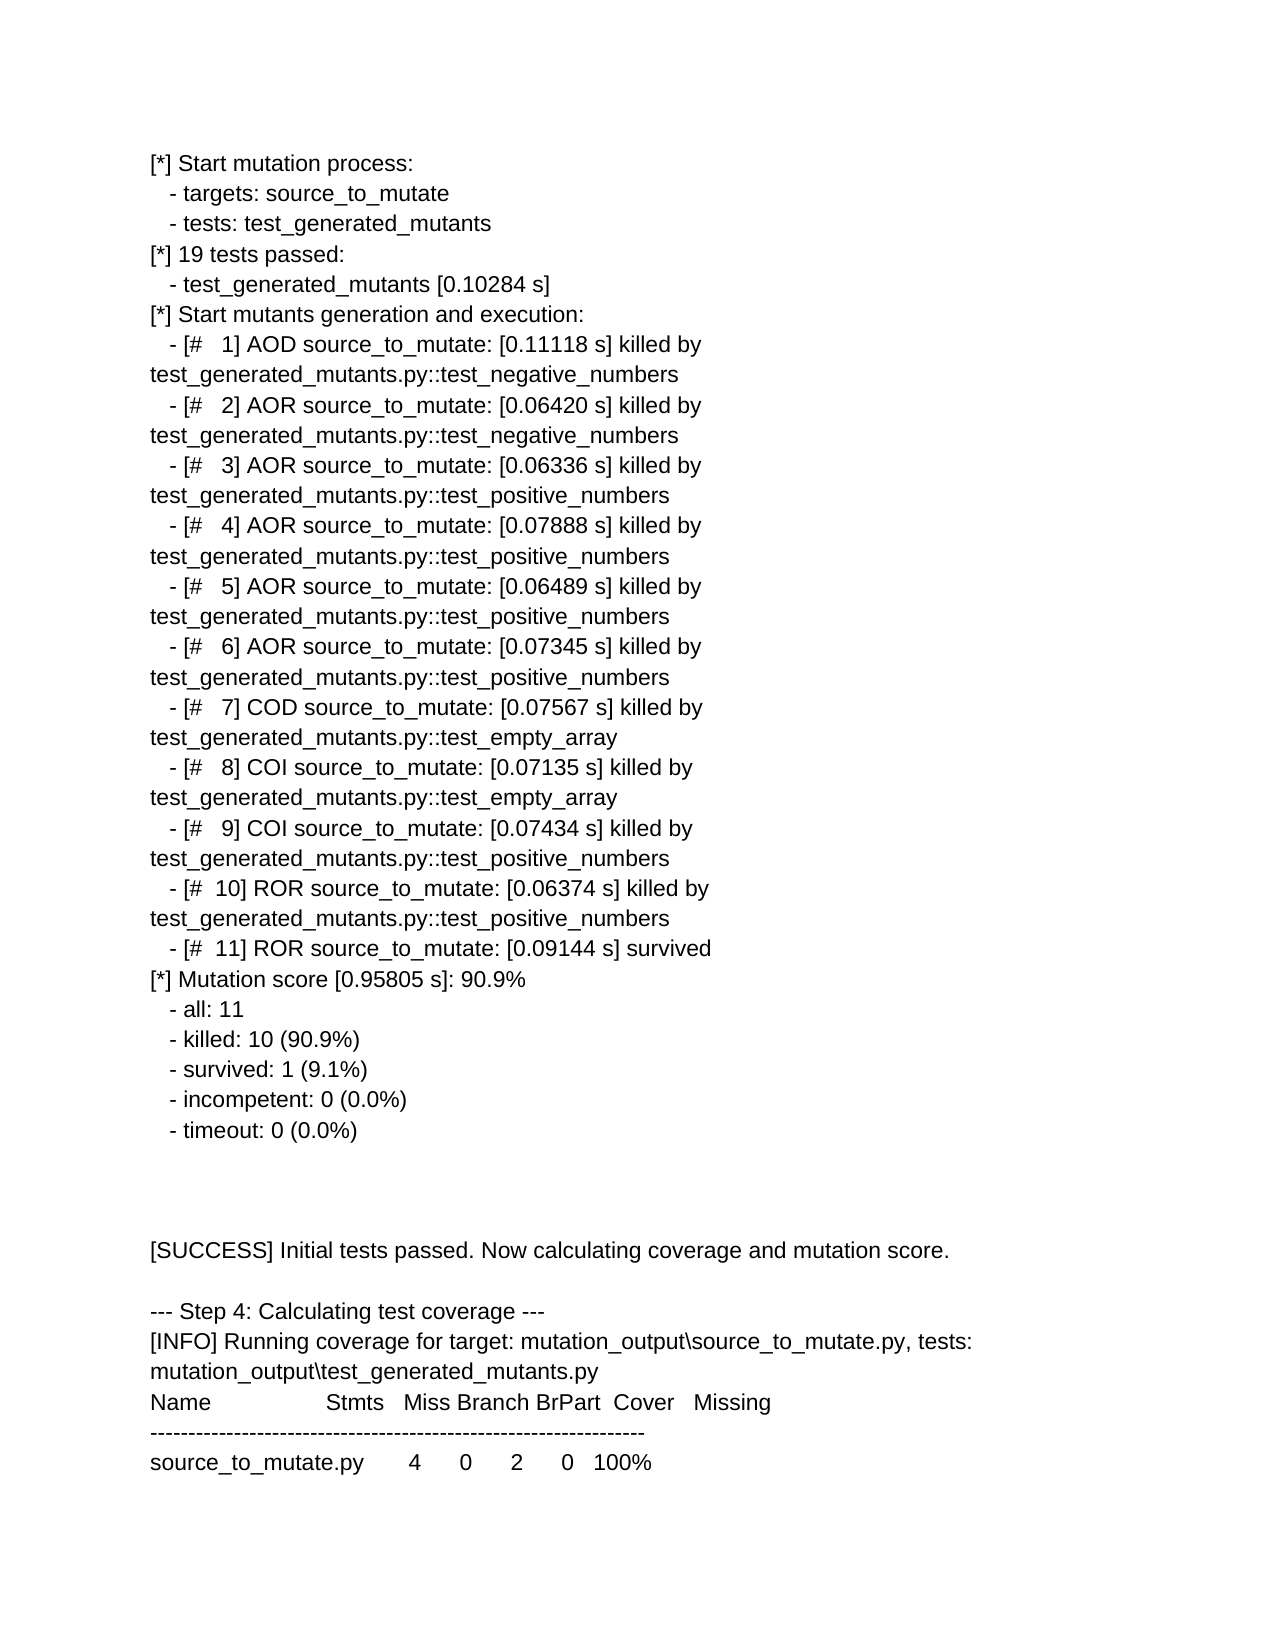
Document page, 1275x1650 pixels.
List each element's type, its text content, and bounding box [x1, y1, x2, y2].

text - [# 2] AOR source_to_mutate: [0.06420 s] killed by test_generated_mutants.py::test_negative_numbers [150, 392, 1125, 448]
text - [# 6] AOR source_to_mutate: [0.07345 s] killed by test_generated_mutants.py::test_positive_numbers [150, 633, 1125, 690]
text - [# 7] COD source_to_mutate: [0.07567 s] killed by test_generated_mutants.py::test_empty_array [150, 694, 1125, 750]
text [*] 19 tests passed: [150, 241, 1125, 267]
text source_to_mutate.py 4 0 2 0 100% [150, 1449, 1125, 1475]
text - [# 3] AOR source_to_mutate: [0.06336 s] killed by test_generated_mutants.py::test_positive_numbers [150, 452, 1125, 509]
text - test_generated_mutants [0.10284 s] [150, 271, 1125, 297]
text - tests: test_generated_mutants [150, 210, 1125, 237]
text - killed: 10 (90.9%) [150, 1026, 1125, 1052]
text Name Stmts Miss Branch BrPart Cover Missing [150, 1388, 1125, 1415]
text [INFO] Running coverage for target: mutation_output\source_to_mutate.py, tests: mutation_output\test_generated_mutants.py [150, 1328, 1125, 1385]
text - [# 11] ROR source_to_mutate: [0.09144 s] survived [150, 935, 1125, 962]
text - timeout: 0 (0.0%) [150, 1117, 1125, 1143]
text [150, 1419, 1125, 1445]
text [*] Mutation score [0.95805 s]: 90.9% [150, 966, 1125, 992]
text - survived: 1 (9.1%) [150, 1056, 1125, 1083]
text - [# 9] COI source_to_mutate: [0.07434 s] killed by test_generated_mutants.py::test_positive_numbers [150, 814, 1125, 871]
text [*] Start mutants generation and execution: [150, 301, 1125, 327]
text - [# 4] AOR source_to_mutate: [0.07888 s] killed by test_generated_mutants.py::test_positive_numbers [150, 512, 1125, 569]
text - targets: source_to_mutate [150, 180, 1125, 207]
text --- Step 4: Calculating test coverage --- [150, 1298, 1125, 1324]
text - all: 11 [150, 996, 1125, 1022]
text - [# 10] ROR source_to_mutate: [0.06374 s] killed by test_generated_mutants.py::test_positive_numbers [150, 875, 1125, 932]
text - [# 1] AOD source_to_mutate: [0.11118 s] killed by test_generated_mutants.py::test_negative_numbers [150, 331, 1125, 388]
text - incompetent: 0 (0.0%) [150, 1086, 1125, 1113]
text [SUCCESS] Initial tests passed. Now calculating coverage and mutation score. [150, 1237, 1125, 1264]
text [*] Start mutation process: [150, 150, 1125, 176]
text - [# 5] AOR source_to_mutate: [0.06489 s] killed by test_generated_mutants.py::test_positive_numbers [150, 573, 1125, 629]
text - [# 8] COI source_to_mutate: [0.07135 s] killed by test_generated_mutants.py::test_empty_array [150, 754, 1125, 811]
